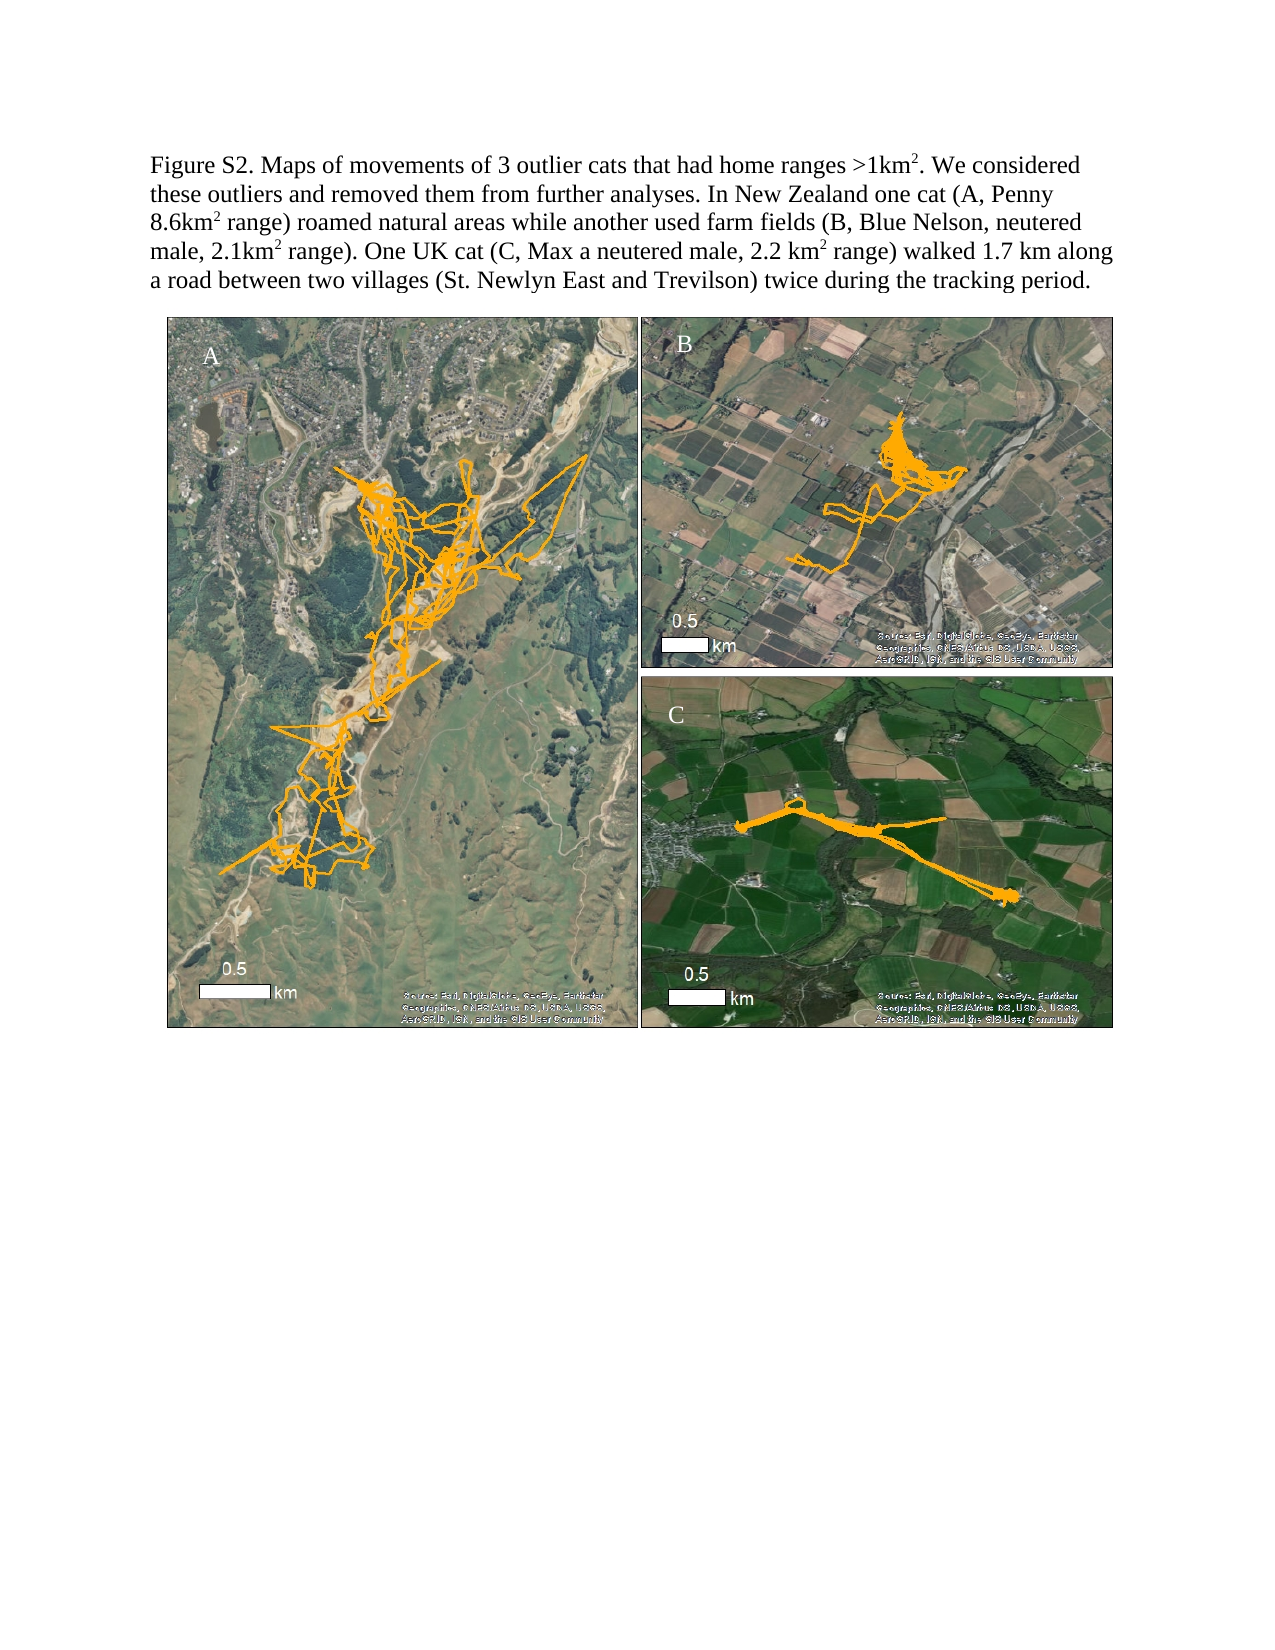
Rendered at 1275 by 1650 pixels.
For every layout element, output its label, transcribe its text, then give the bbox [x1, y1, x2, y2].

picture [150, 293, 1125, 1048]
text Figure S2. Maps of movements of 3 outlier cats that had home ranges >1km2. We considered these outliers and removed them from further analyses. In New Zealand one cat (A, Penny 8.6km2 range) roamed natural areas while another used farm fields (B, Blue Nelson, neutered male, 2.1km2 range). One UK cat (C, Max a neutered male, 2.2 km2 range) walked 1.7 km along a road between two villages (St. Newlyn East and Trevilson) twice during the tracking period. [150, 150, 1125, 293]
